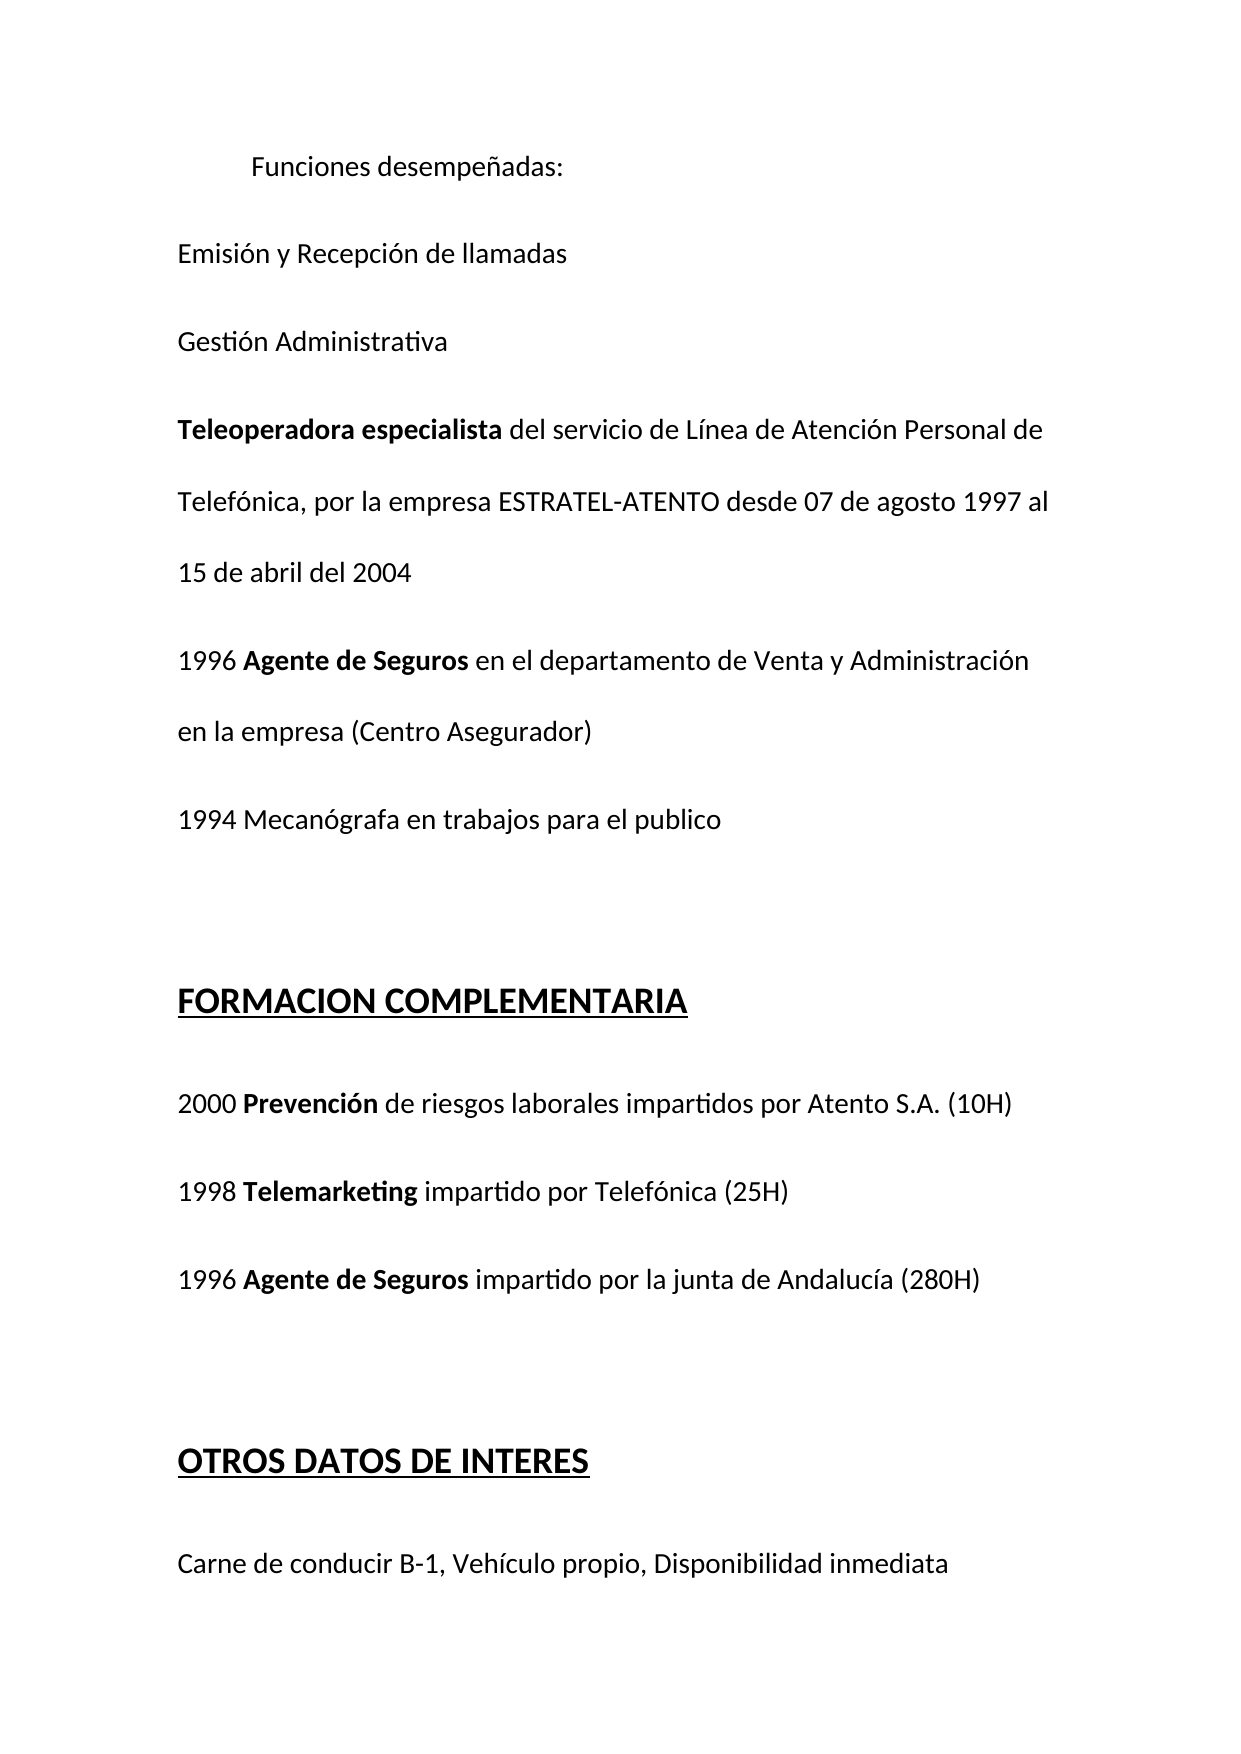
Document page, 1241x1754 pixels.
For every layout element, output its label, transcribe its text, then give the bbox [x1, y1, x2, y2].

text Gestión Administrativa [177, 323, 1063, 359]
text Teleoperadora especialista del servicio de Línea de Atención Personal de Telefónica, por la empresa ESTRATEL-ATENTO desde 07 de agosto 1997 al 15 de abril del 2004 [177, 411, 1063, 589]
text Emisión y Recepción de llamadas [177, 236, 1063, 271]
text 1996 Agente de Seguros impartido por la junta de Andalucía (280H) [177, 1261, 1063, 1297]
text OTROS DATOS DE INTERES [177, 1437, 1063, 1483]
text 1996 Agente de Seguros en el departamento de Venta y Administración en la empresa (Centro Asegurador) [177, 642, 1063, 749]
text 1998 Telemarketing impartido por Telefónica (25H) [177, 1173, 1063, 1209]
text Carne de conducir B-1, Vehículo propio, Disponibilidad inmediata [177, 1545, 1063, 1581]
text 2000 Prevención de riesgos laborales impartidos por Atento S.A. (10H) [177, 1085, 1063, 1121]
text 1994 Mecanógrafa en trabajos para el publico [177, 801, 1063, 837]
text FORMACION COMPLEMENTARIA [177, 977, 1063, 1023]
text Funciones desempeñadas: [251, 148, 1063, 183]
